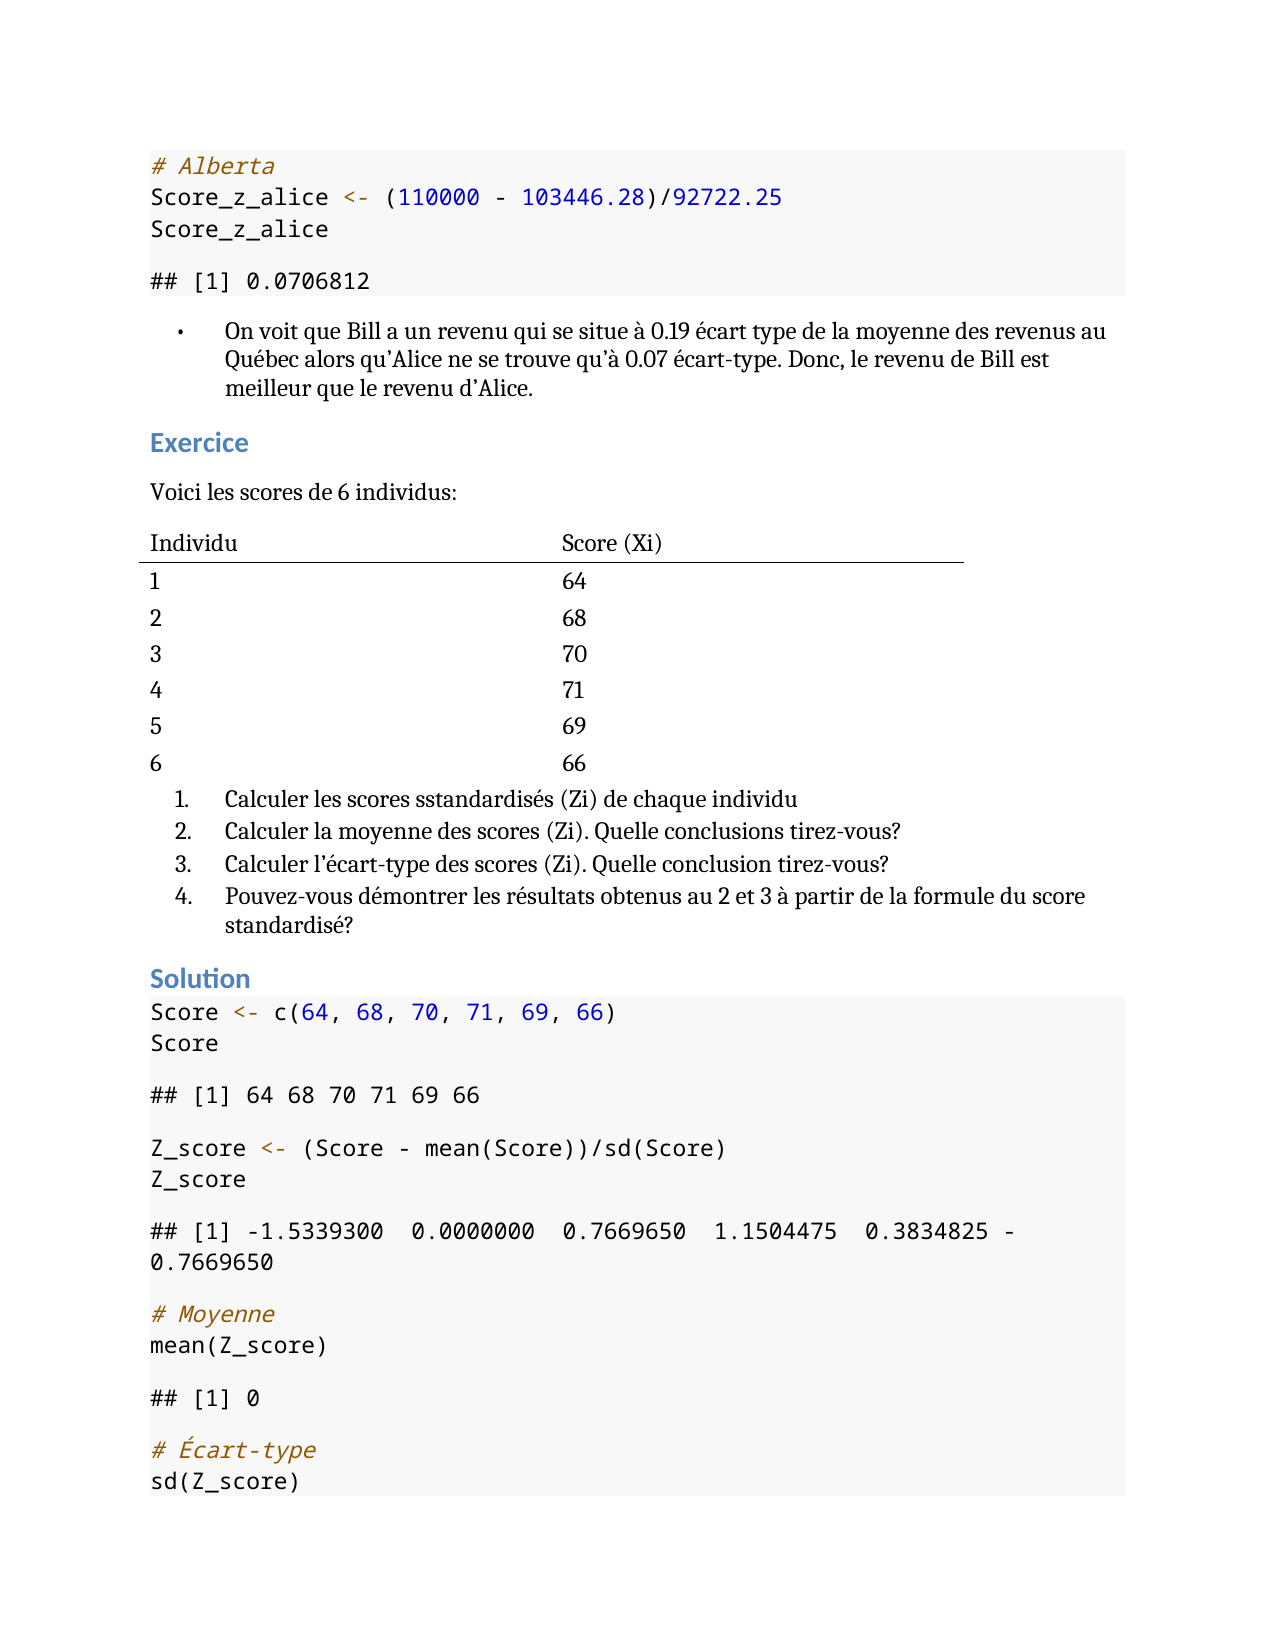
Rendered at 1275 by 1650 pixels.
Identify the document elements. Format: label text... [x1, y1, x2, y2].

text Voici les scores de 6 individus: [150, 478, 1125, 507]
subtitle Solution [150, 961, 1125, 996]
table_cell 70 [551, 636, 964, 672]
table_cell 68 [551, 600, 964, 636]
list Pouvez-vous démontrer les résultats obtenus au 2 et 3 à partir de la formule du score standardisé? [175, 882, 1125, 940]
table_cell 69 [551, 709, 964, 745]
text ## [1] 0 [150, 1382, 1125, 1413]
text ## [1] 64 68 70 71 69 66 [150, 1079, 1125, 1111]
table_cell 3 [139, 636, 551, 672]
table_cell 5 [139, 709, 551, 745]
text # Moyenne mean(Z_score) [150, 1298, 1125, 1361]
text # Écart-type sd(Z_score) [301, 1434, 1125, 1496]
text # Alberta Score_z_alice <- (110000 - 103446.28)/92722.25 Score_z_alice [150, 150, 1125, 244]
table_header Score (Xi) [551, 526, 964, 562]
text ## [1] -1.5339300 0.0000000 0.7669650 1.1504475 0.3834825 -0.7669650 [150, 1215, 1125, 1277]
table_cell 64 [551, 563, 964, 600]
text ## [1] 0.0706812 [150, 264, 1125, 296]
table_cell 2 [139, 600, 551, 636]
text Z_score <- (Score - mean(Score))/sd(Score) Z_score [246, 1132, 1125, 1194]
list Calculer les scores sstandardisés (Zi) de chaque individu [175, 785, 1125, 813]
table_cell 71 [551, 672, 964, 708]
text Score <- c(64, 68, 70, 71, 69, 66) Score [150, 996, 1125, 1059]
subtitle Exercice [150, 424, 1125, 459]
table_cell 1 [139, 563, 551, 600]
table_cell 66 [551, 745, 964, 781]
list Calculer l’écart-type des scores (Zi). Quelle conclusion tirez-vous? [175, 850, 1125, 878]
list On voit que Bill a un revenu qui se situe à 0.19 écart type de la moyenne des revenus au Québec alors qu’Alice ne se trouve qu’à 0.07 écart-type. Donc, le revenu de Bill est meilleur que le revenu d’Alice. [175, 317, 1125, 403]
table_cell 4 [139, 672, 551, 708]
list Calculer la moyenne des scores (Zi). Quelle conclusions tirez-vous? [175, 817, 1125, 846]
table_cell 6 [139, 745, 551, 781]
table_header Individu [139, 526, 551, 562]
